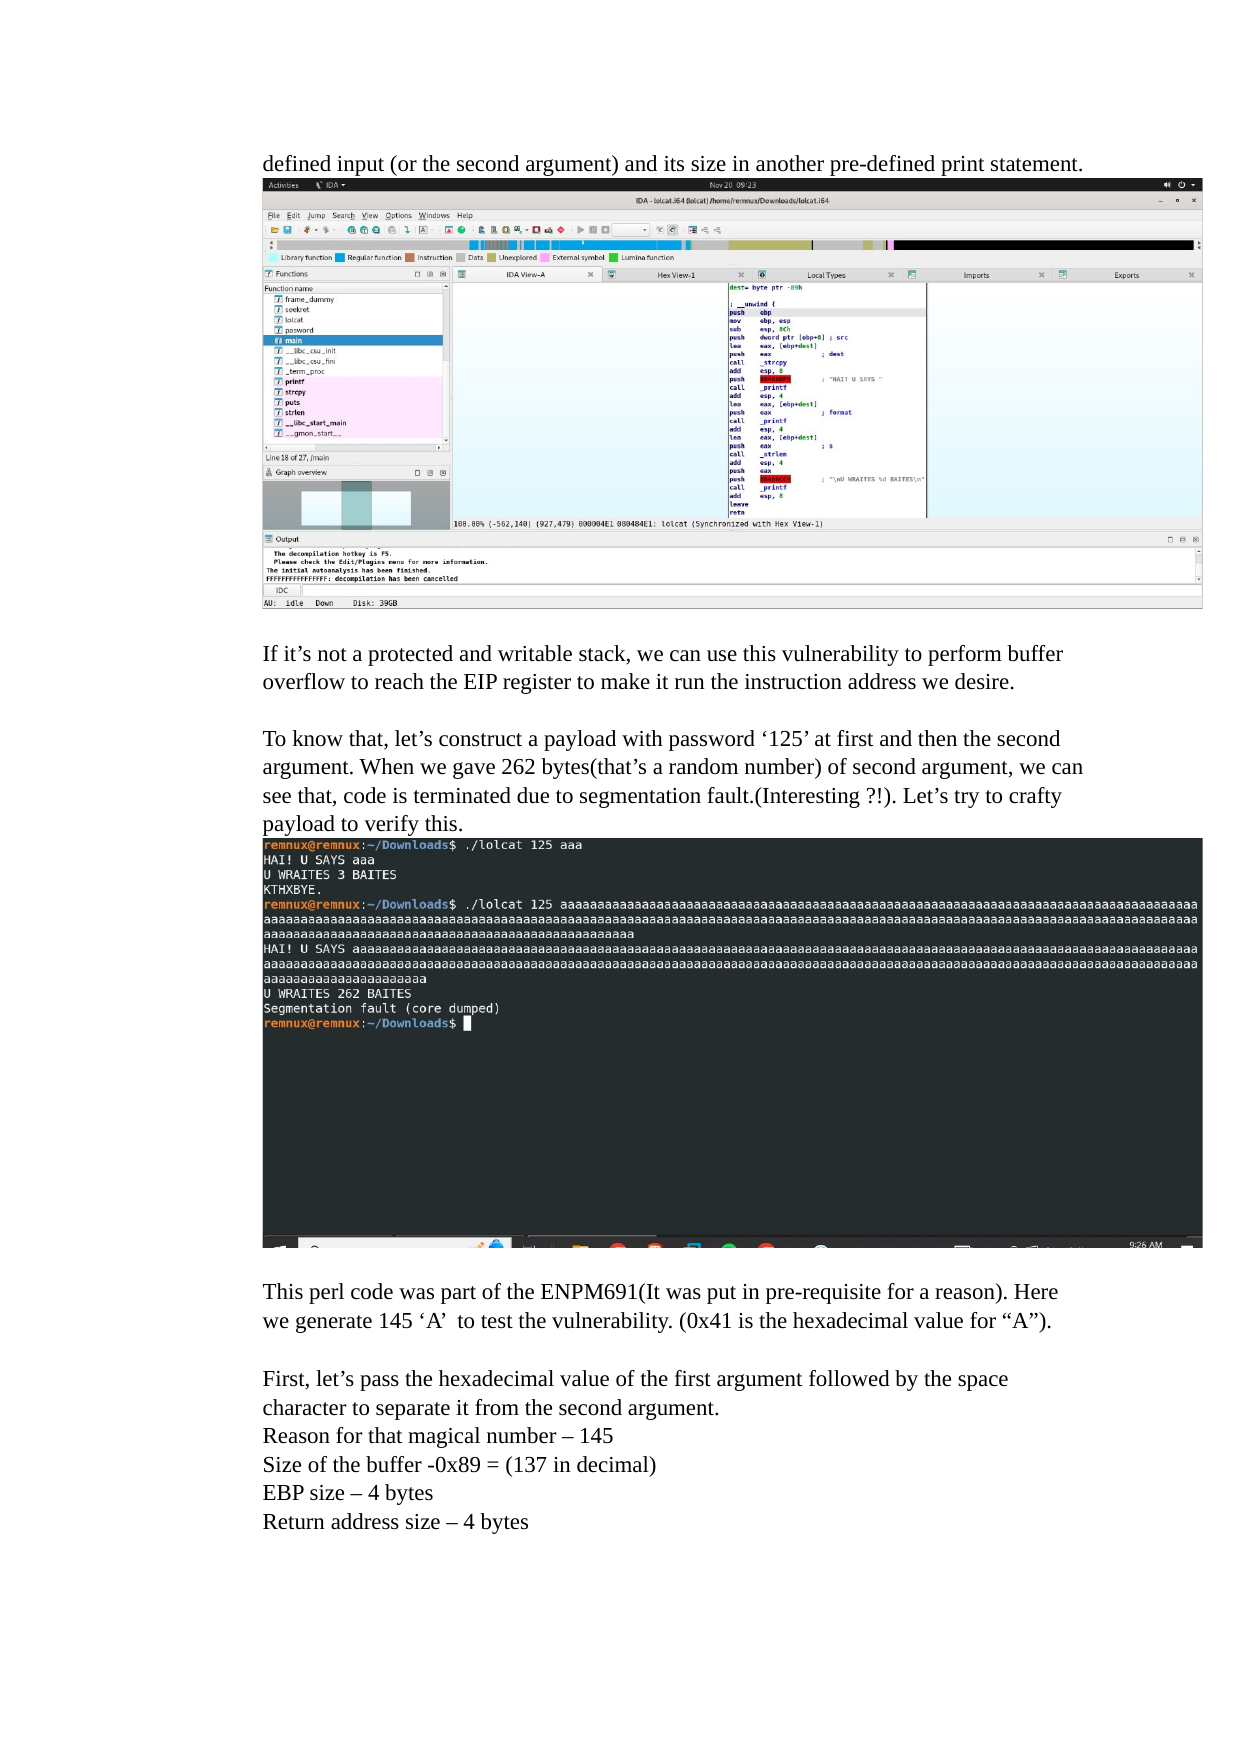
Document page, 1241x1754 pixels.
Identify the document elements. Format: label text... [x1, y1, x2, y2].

list First, let’s pass the hexadecimal value of the first argument followed by the space character to separate it from the second argument. Reason for that magical number – 145 Size of the buffer -0x89 = (137 in decimal) [262, 1366, 1090, 1477]
list To know that, let’s construct a payload with password ‘125’ at first and then the second argument. When we gave 262 bytes(that’s a random number) of second argument, we can see that, code is terminated due to segmentation fault.(Interesting ?!). Let’s try to crafty payload to verify this. [262, 725, 1090, 837]
list Return address size – 4 bytes [262, 1508, 1090, 1534]
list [262, 150, 1090, 178]
picture [262, 178, 1203, 609]
list EBP size – 4 bytes [262, 1479, 1090, 1506]
picture [262, 838, 1203, 1248]
list If it’s not a protected and writable stack, we can use this vulnerability to perform buffer overflow to reach the EIP register to make it run the instruction address we desire. [262, 639, 1090, 694]
list This perl code was part of the ENPM691(It was put in pre-requisite for a reason). Here we generate 145 ‘A’ to test the vulnerability. (0x41 is the hexadecimal value for “A”). [262, 1278, 1090, 1363]
